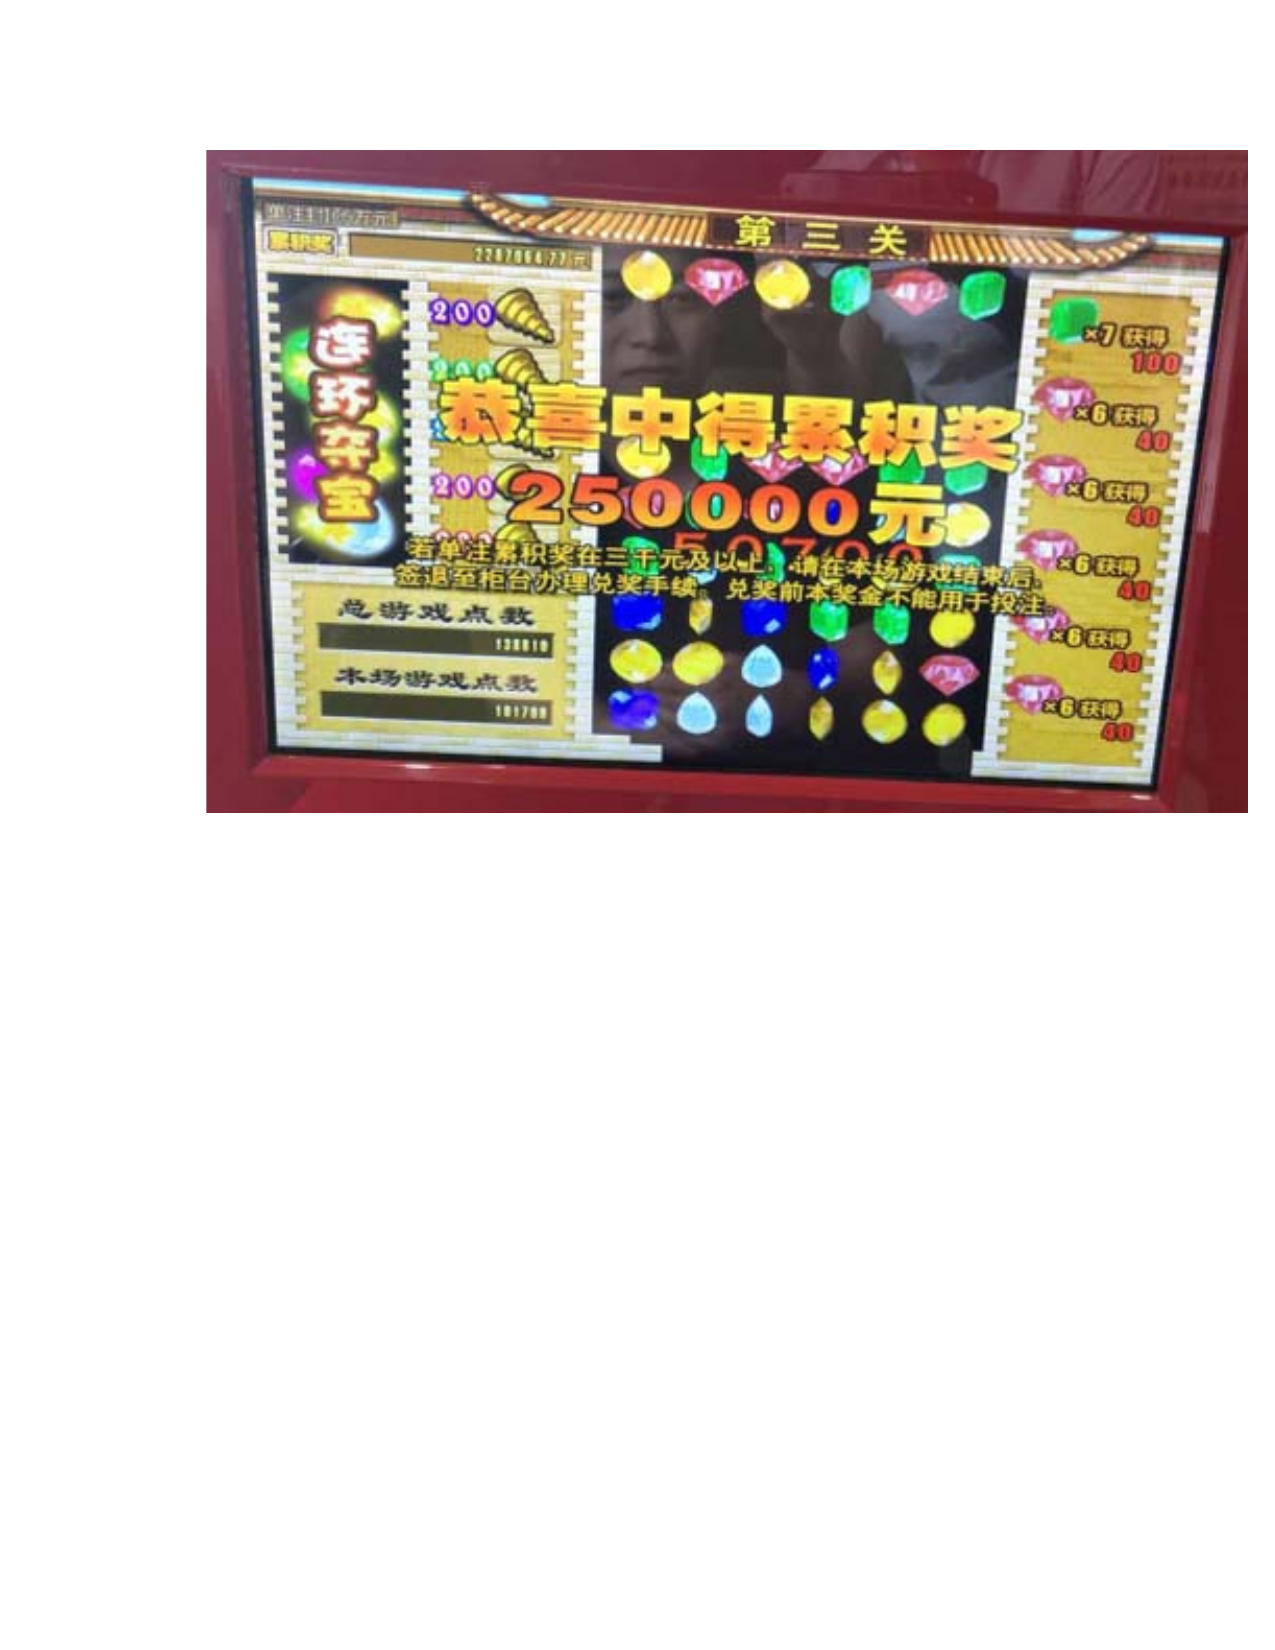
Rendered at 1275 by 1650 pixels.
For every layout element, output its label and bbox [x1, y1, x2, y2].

picture [206, 150, 1248, 813]
